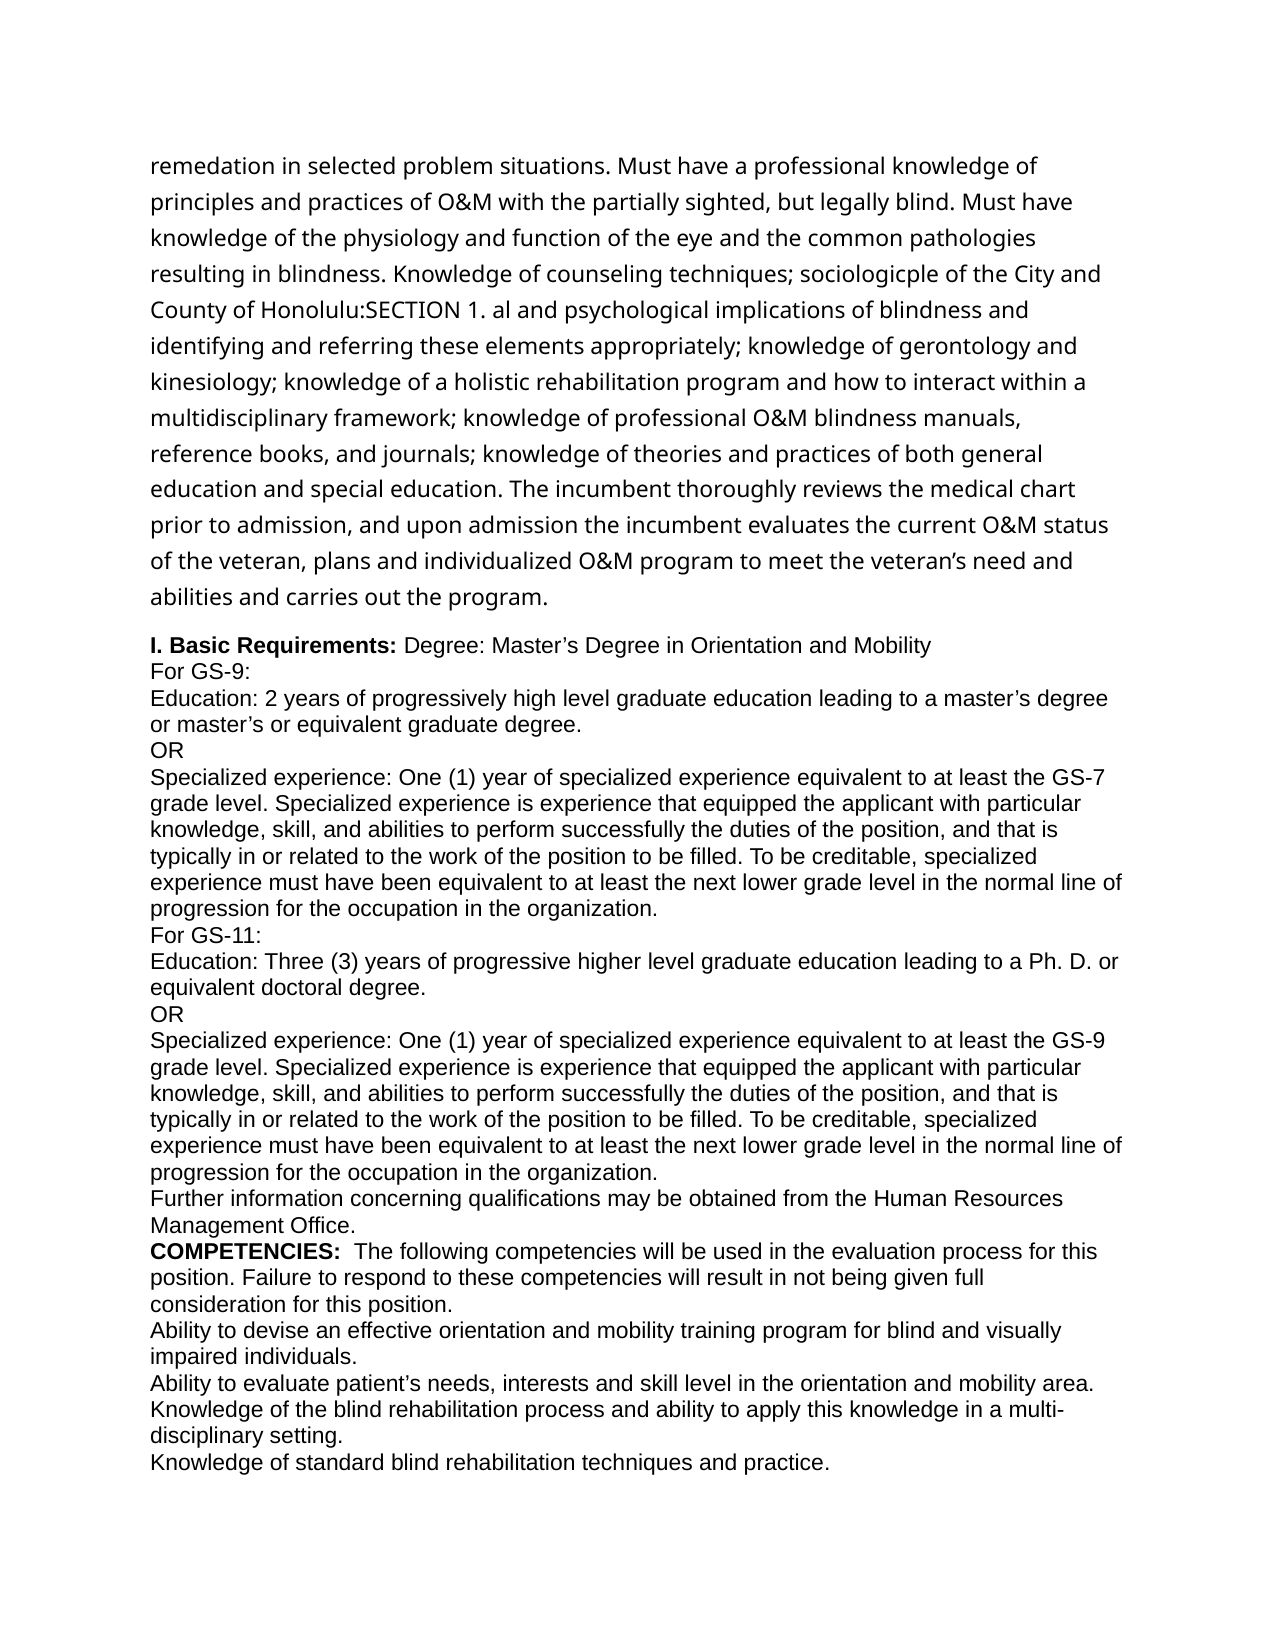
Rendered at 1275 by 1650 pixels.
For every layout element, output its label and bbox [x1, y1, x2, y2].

text [150, 150, 1125, 612]
